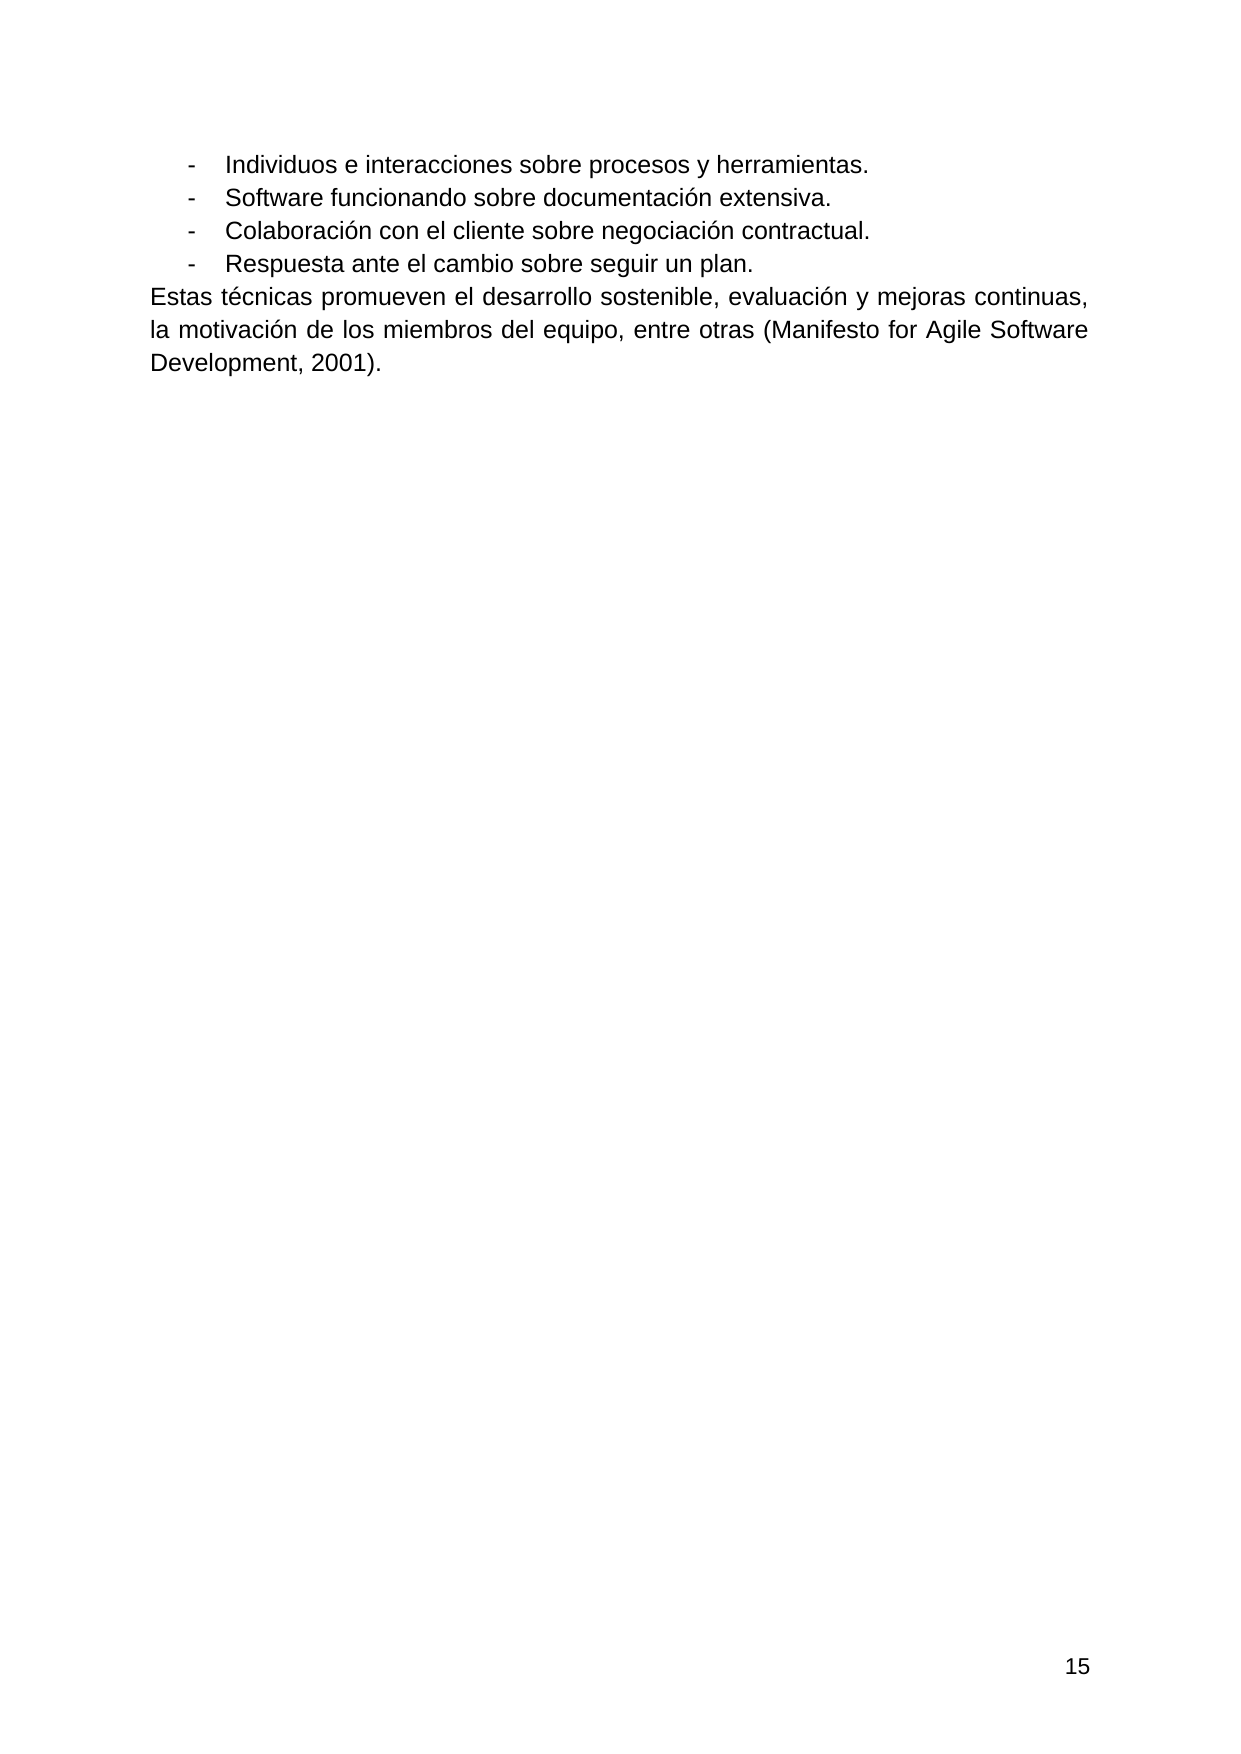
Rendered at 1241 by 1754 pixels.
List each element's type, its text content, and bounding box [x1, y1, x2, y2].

list Software funcionando sobre documentación extensiva. [187, 183, 1090, 212]
list Colaboración con el cliente sobre negociación contractual. [187, 216, 1090, 245]
list Individuos e interacciones sobre procesos y herramientas. [187, 150, 1090, 179]
list Respuesta ante el cambio sobre seguir un plan. [187, 249, 1090, 278]
text Estas técnicas promueven el desarrollo sostenible, evaluación y mejoras continuas, la motivación de los miembros del equipo, entre otras (Manifesto for Agile Software Development, 2001). [150, 282, 1090, 377]
